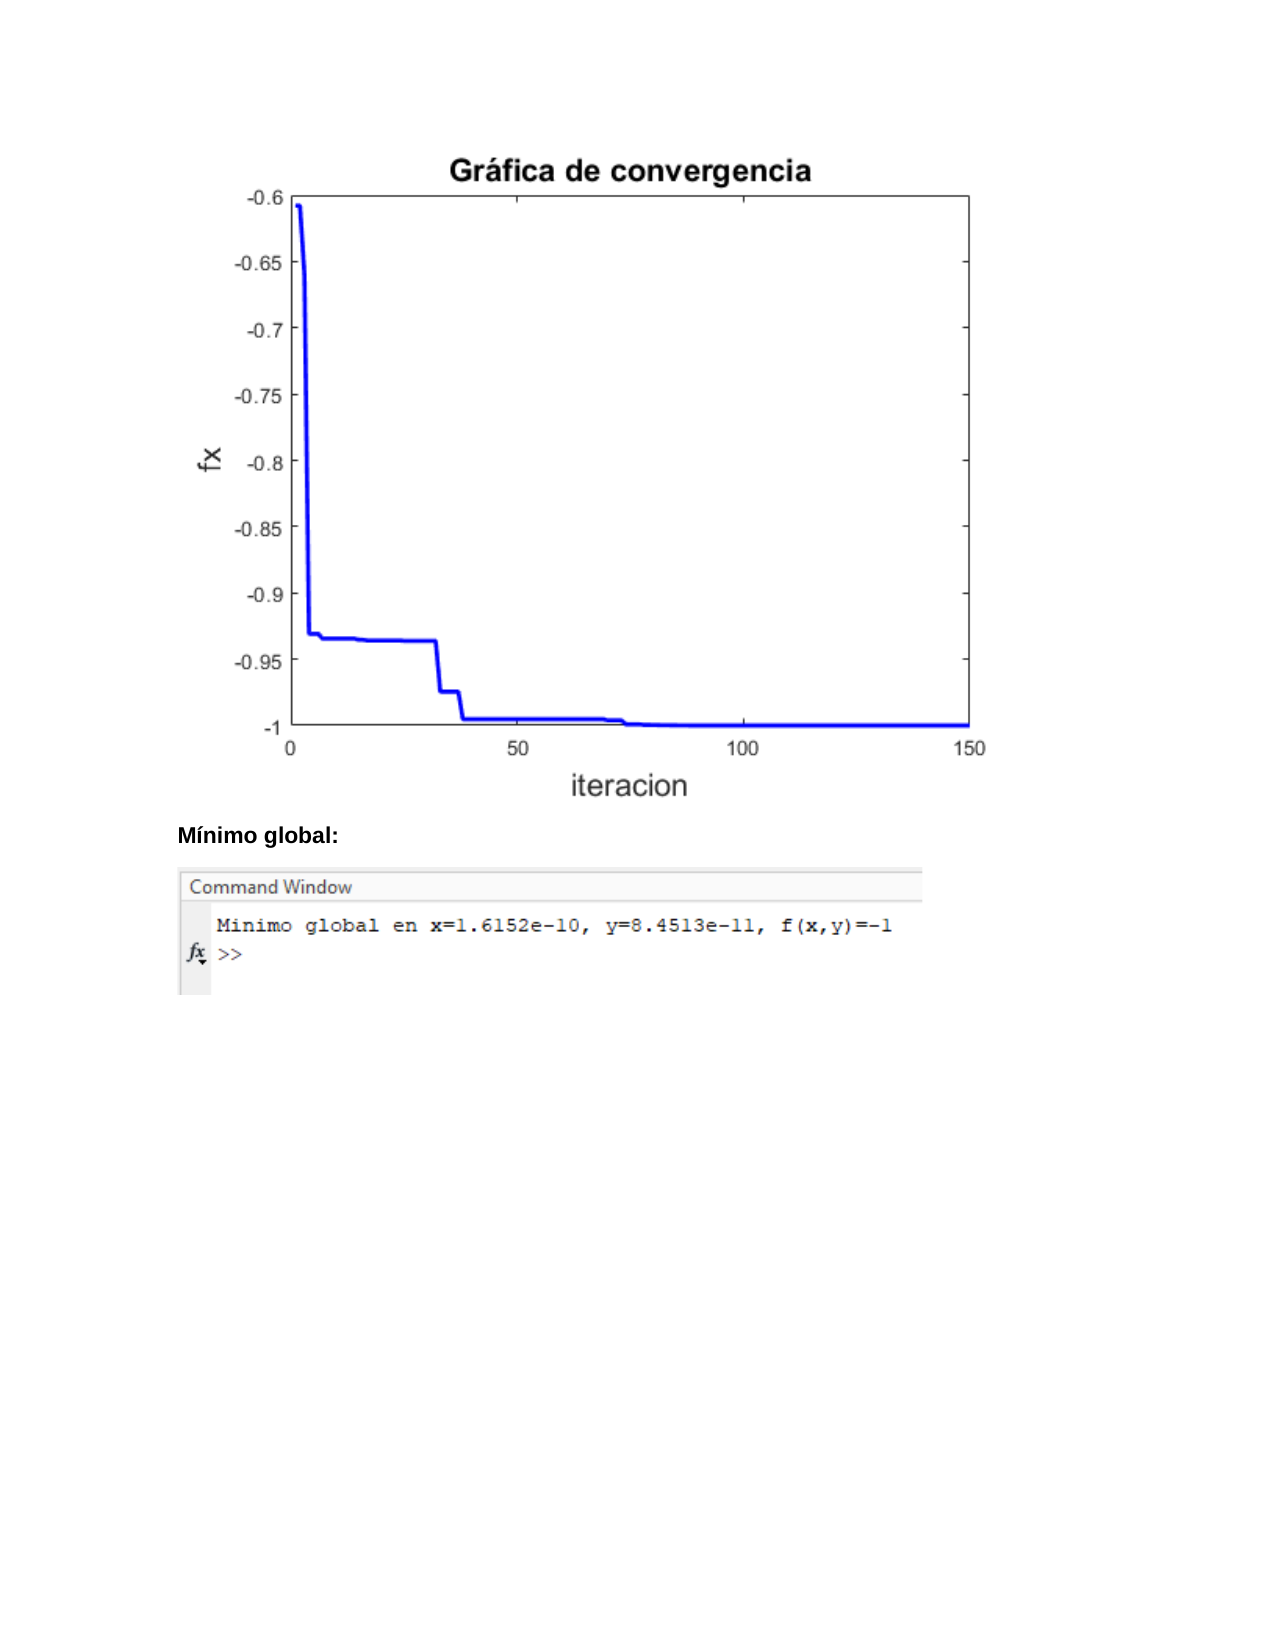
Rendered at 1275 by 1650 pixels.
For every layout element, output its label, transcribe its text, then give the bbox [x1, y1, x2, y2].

picture [177, 867, 923, 995]
picture [177, 147, 1053, 804]
text Mínimo global: [177, 822, 1098, 849]
